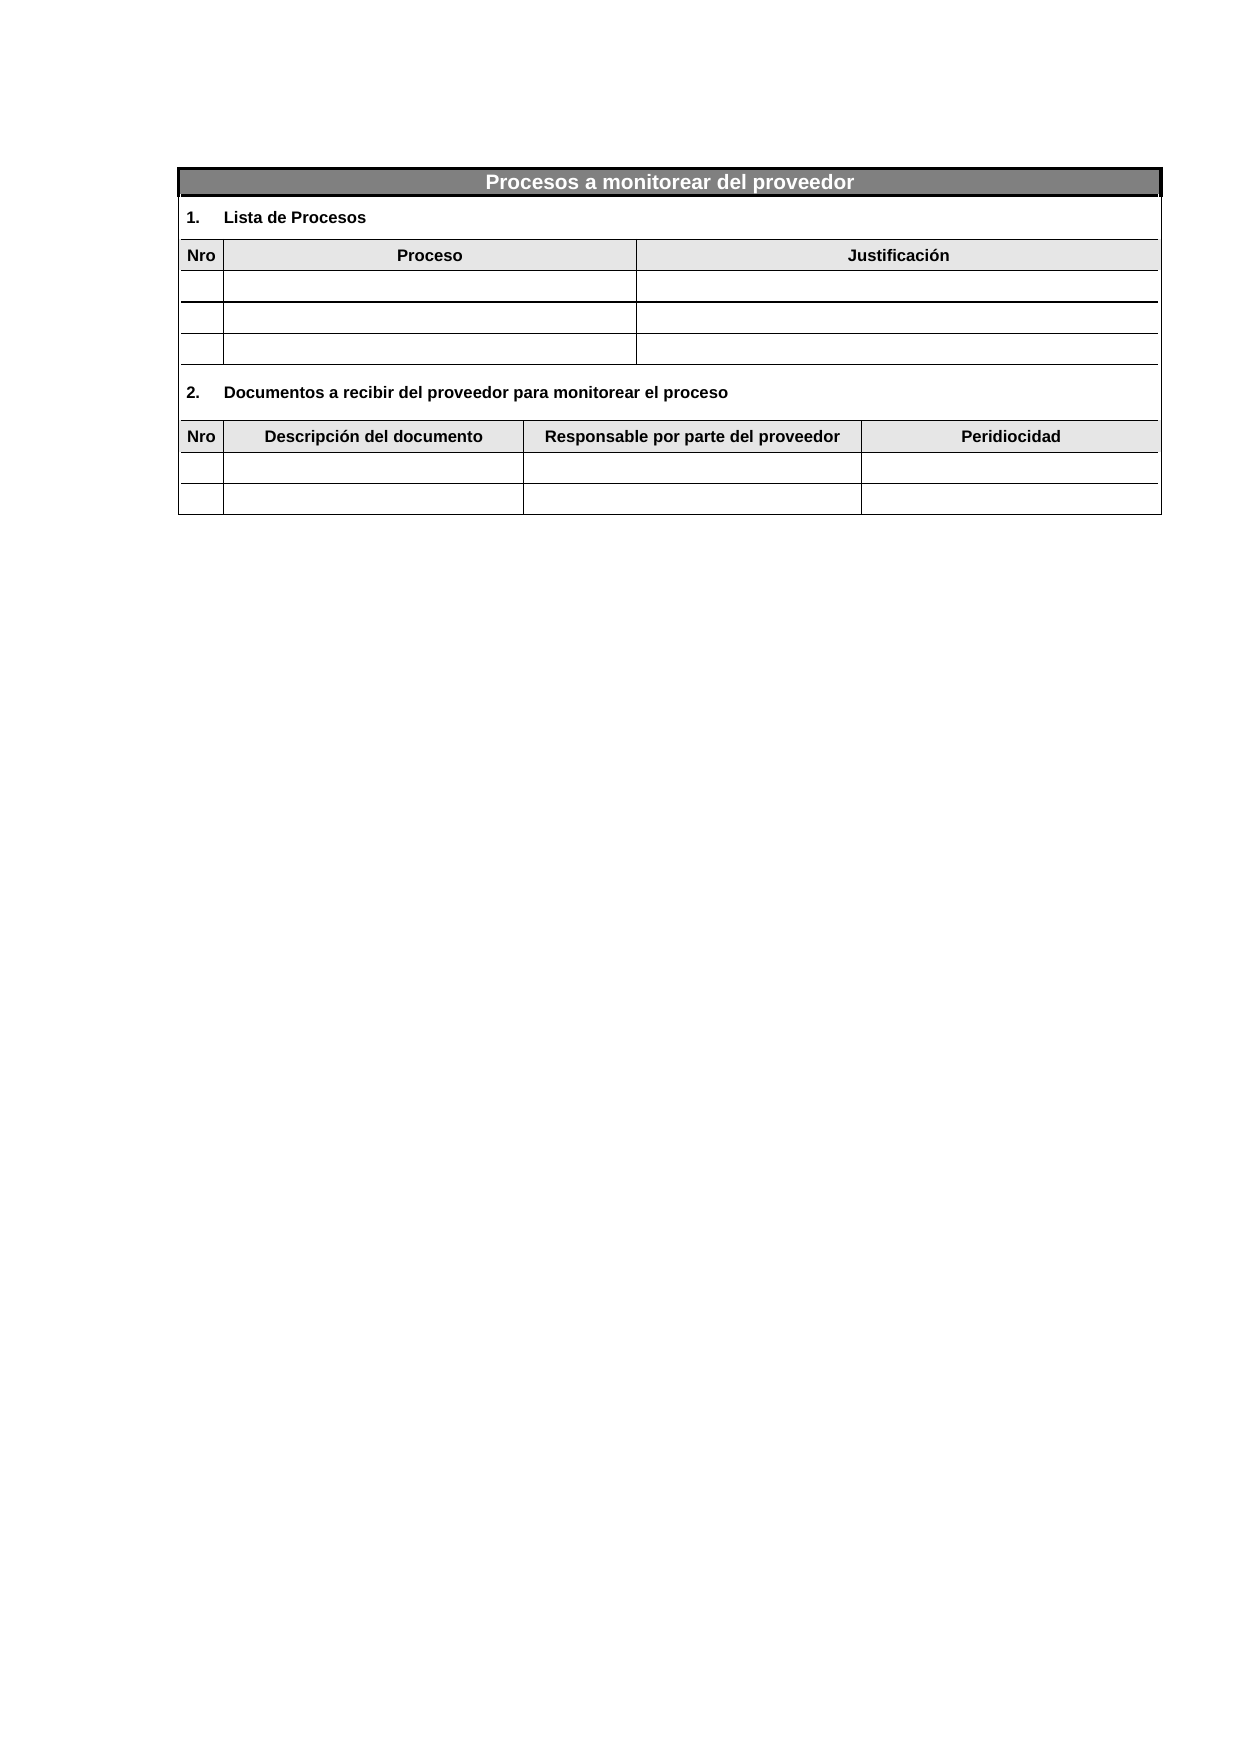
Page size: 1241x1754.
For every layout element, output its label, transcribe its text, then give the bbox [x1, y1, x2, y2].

table_cell [524, 453, 861, 483]
table_cell [224, 484, 523, 514]
table_cell Nro [179, 239, 223, 270]
table_cell Lista de Procesos [179, 194, 1161, 239]
table_cell Justificación [637, 239, 1161, 270]
table_header Procesos a monitorear del proveedor [180, 170, 1159, 194]
table_cell [224, 334, 636, 364]
table_cell [862, 452, 1161, 483]
table_cell [637, 333, 1161, 364]
table_cell Nro [179, 420, 223, 452]
table_cell [179, 333, 223, 364]
table_cell Proceso [224, 240, 636, 270]
table_cell [224, 303, 636, 333]
table_cell [224, 271, 636, 301]
table_cell [179, 483, 223, 514]
table_cell [524, 484, 861, 514]
table_cell Documentos a recibir del proveedor para monitorear el proceso [179, 364, 1161, 420]
table_cell [179, 452, 223, 483]
table_cell [862, 483, 1161, 514]
table_cell [637, 301, 1161, 333]
table_cell Descripción del documento [224, 421, 523, 452]
table_cell [637, 270, 1161, 301]
table_cell [179, 270, 223, 301]
table_cell [179, 301, 223, 333]
table_cell Responsable por parte del proveedor [524, 421, 861, 452]
table_cell [224, 453, 523, 483]
table_cell Peridiocidad [862, 420, 1161, 452]
